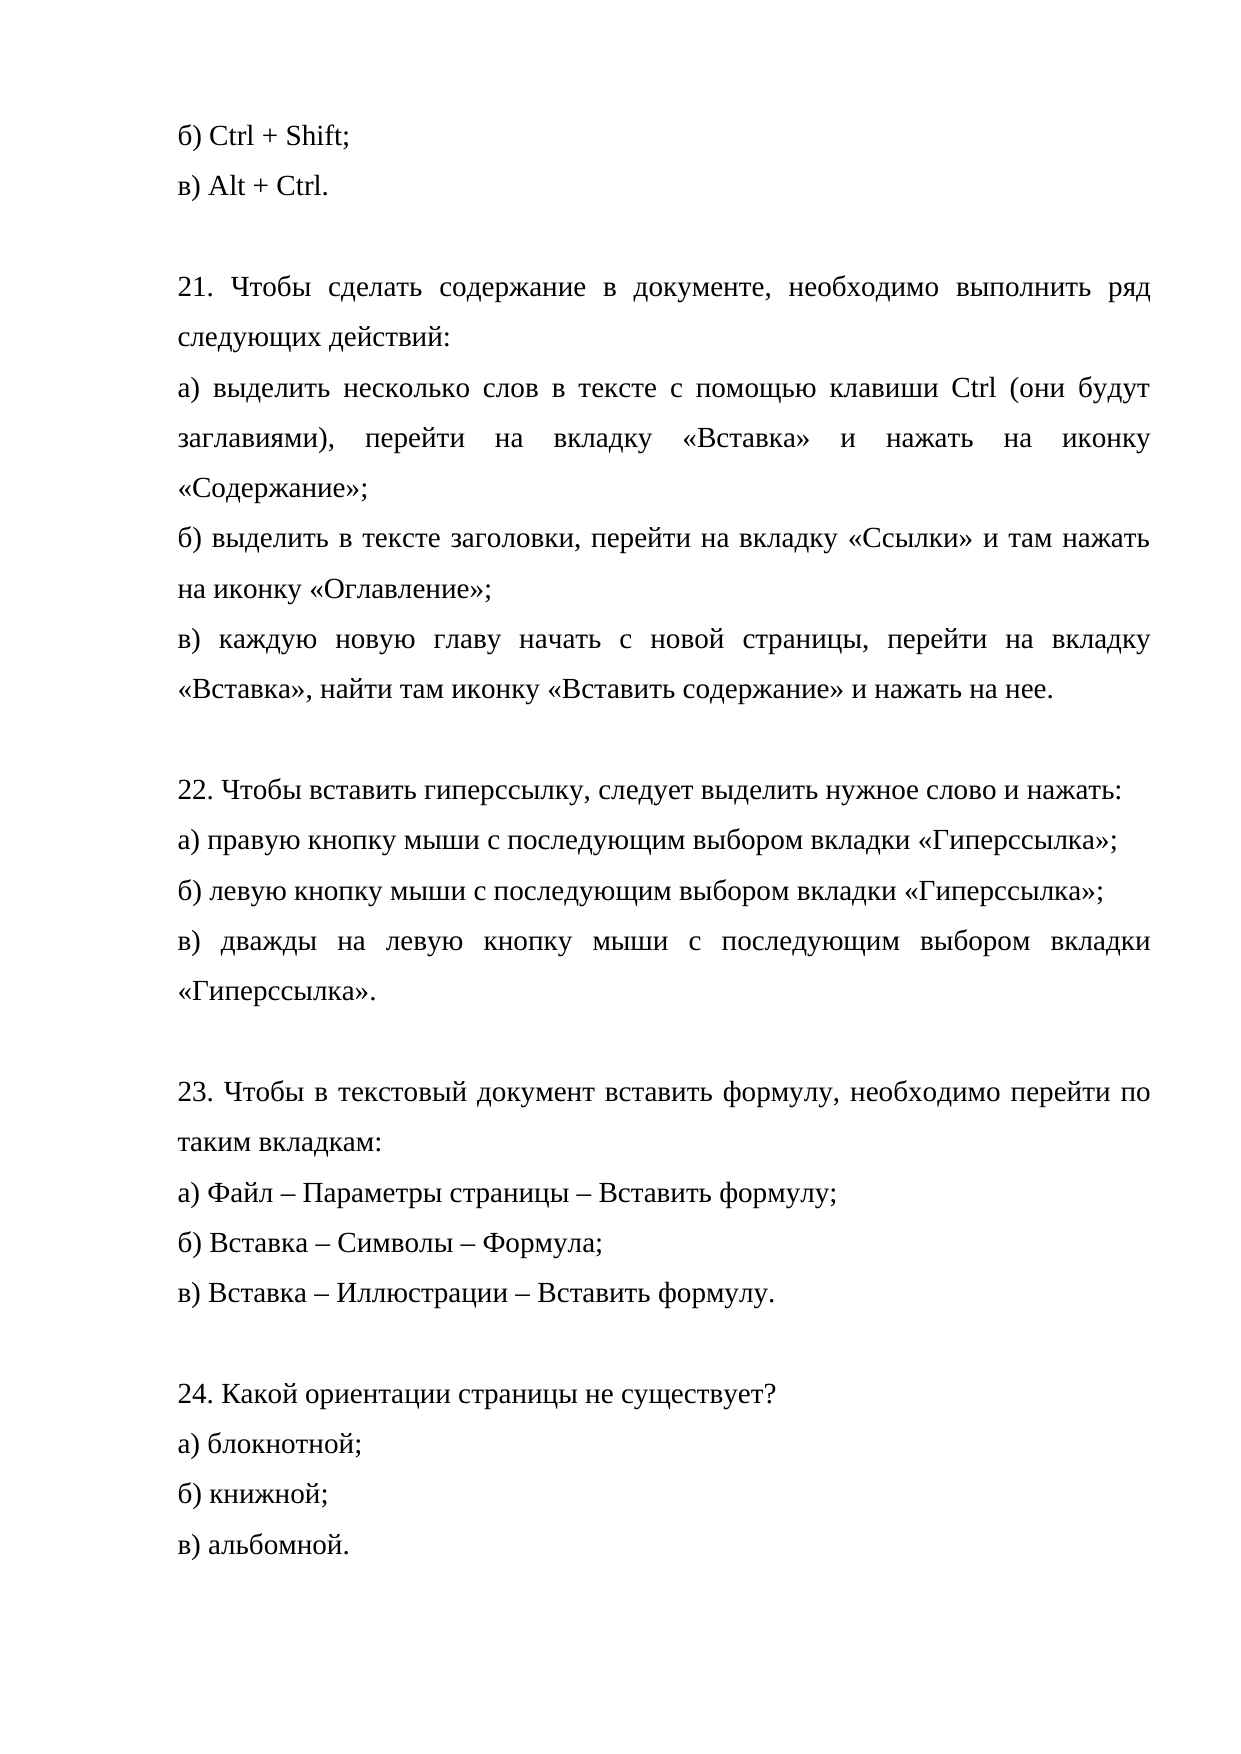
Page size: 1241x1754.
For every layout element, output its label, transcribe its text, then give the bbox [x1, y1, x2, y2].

text б) книжной; [177, 1477, 1152, 1510]
text в) каждую новую главу начать с новой страницы, перейти на вкладку «Вставка», найти там иконку «Вставить содержание» и нажать на нее. [177, 621, 1152, 705]
text 22. Чтобы вставить гиперссылку, следует выделить нужное слово и нажать: [177, 772, 1152, 806]
text а) блокнотной; [177, 1426, 1152, 1460]
text б) Вставка – Символы – Формула; [177, 1225, 1152, 1258]
text 24. Какой ориентации страницы не существует? [177, 1376, 1152, 1409]
text 23. Чтобы в текстовый документ вставить формулу, необходимо перейти по таким вкладкам: [177, 1074, 1152, 1158]
text б) левую кнопку мыши с последующим выбором вкладки «Гиперссылка»; [177, 873, 1152, 906]
text а) правую кнопку мыши с последующим выбором вкладки «Гиперссылка»; [177, 822, 1152, 856]
text в) альбомной. [177, 1527, 1152, 1560]
text б) Ctrl + Shift; [177, 118, 1152, 152]
text б) выделить в тексте заголовки, перейти на вкладку «Ссылки» и там нажать на иконку «Оглавление»; [177, 521, 1152, 604]
text 21. Чтобы сделать содержание в документе, необходимо выполнить ряд следующих действий: [177, 269, 1152, 353]
text в) дважды на левую кнопку мыши с последующим выбором вкладки «Гиперссылка». [177, 923, 1152, 1007]
text а) выделить несколько слов в тексте с помощью клавиши Ctrl (они будут заглавиями), перейти на вкладку «Вставка» и нажать на иконку «Содержание»; [177, 370, 1152, 504]
text в) Вставка – Иллюстрации – Вставить формулу. [177, 1275, 1152, 1309]
text в) Alt + Ctrl. [177, 168, 1152, 202]
text а) Файл – Параметры страницы – Вставить формулу; [177, 1175, 1152, 1208]
